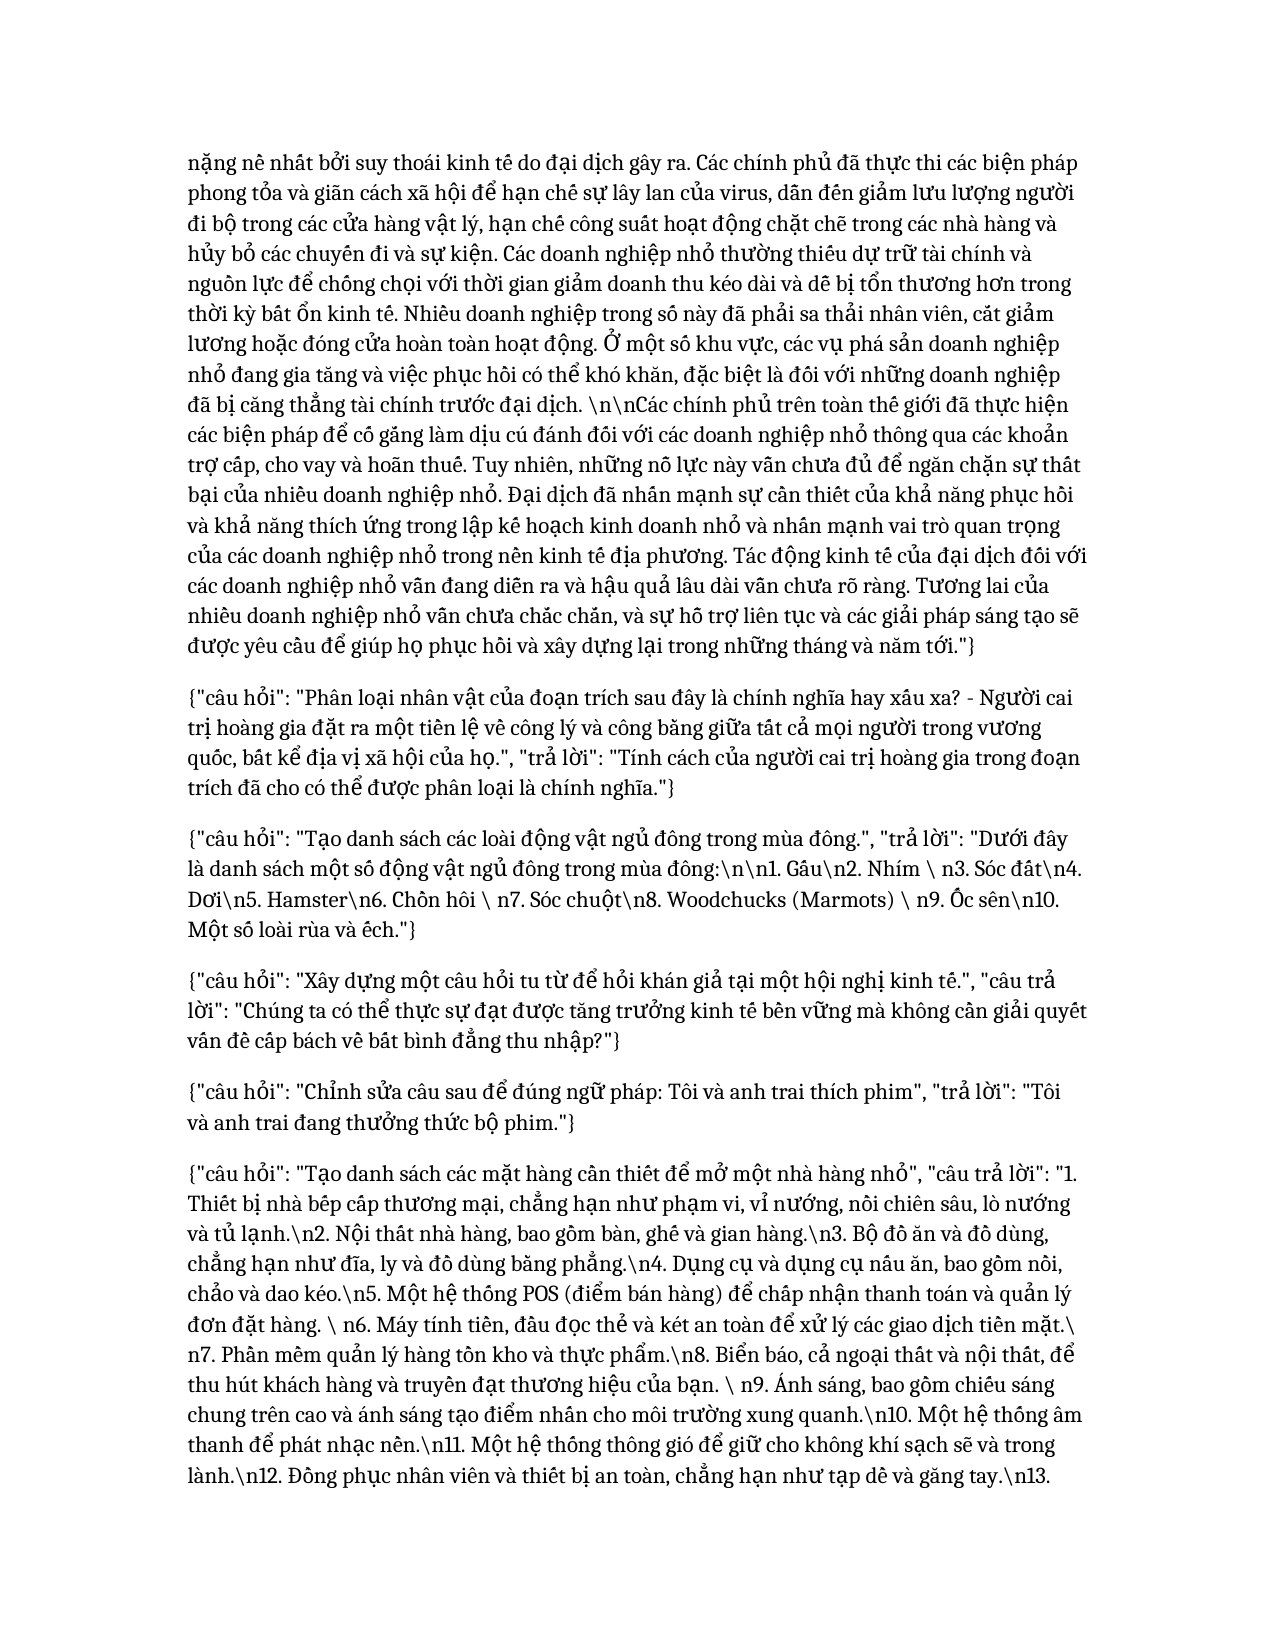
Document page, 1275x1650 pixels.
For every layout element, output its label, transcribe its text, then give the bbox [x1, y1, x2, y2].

text {"câu hỏi": "Phân loại nhân vật của đoạn trích sau đây là chính nghĩa hay xấu xa? - Người cai trị hoàng gia đặt ra một tiền lệ về công lý và công bằng giữa tất cả mọi người trong vương quốc, bất kể địa vị xã hội của họ.", "trả lời": "Tính cách của người cai trị hoàng gia trong đoạn trích đã cho có thể được phân loại là chính nghĩa."} [187, 684, 1087, 801]
text {"câu hỏi": "Tạo danh sách các loài động vật ngủ đông trong mùa đông.", "trả lời": "Dưới đây là danh sách một số động vật ngủ đông trong mùa đông:\n\n1. Gấu\n2. Nhím \ n3. Sóc đất\n4. Dơi\n5. Hamster\n6. Chồn hôi \ n7. Sóc chuột\n8. Woodchucks (Marmots) \ n9. Ốc sên\n10. Một số loài rùa và ếch."} [187, 826, 1087, 943]
text {"câu hỏi": "Xây dựng một câu hỏi tu từ để hỏi khán giả tại một hội nghị kinh tế.", "câu trả lời": "Chúng ta có thể thực sự đạt được tăng trưởng kinh tế bền vững mà không cần giải quyết vấn đề cấp bách về bất bình đẳng thu nhập?"} [187, 968, 1087, 1054]
text {"câu hỏi": "Chỉnh sửa câu sau để đúng ngữ pháp: Tôi và anh trai thích phim", "trả lời": "Tôi và anh trai đang thưởng thức bộ phim."} [187, 1079, 1087, 1136]
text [187, 1160, 1087, 1489]
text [187, 150, 1087, 660]
